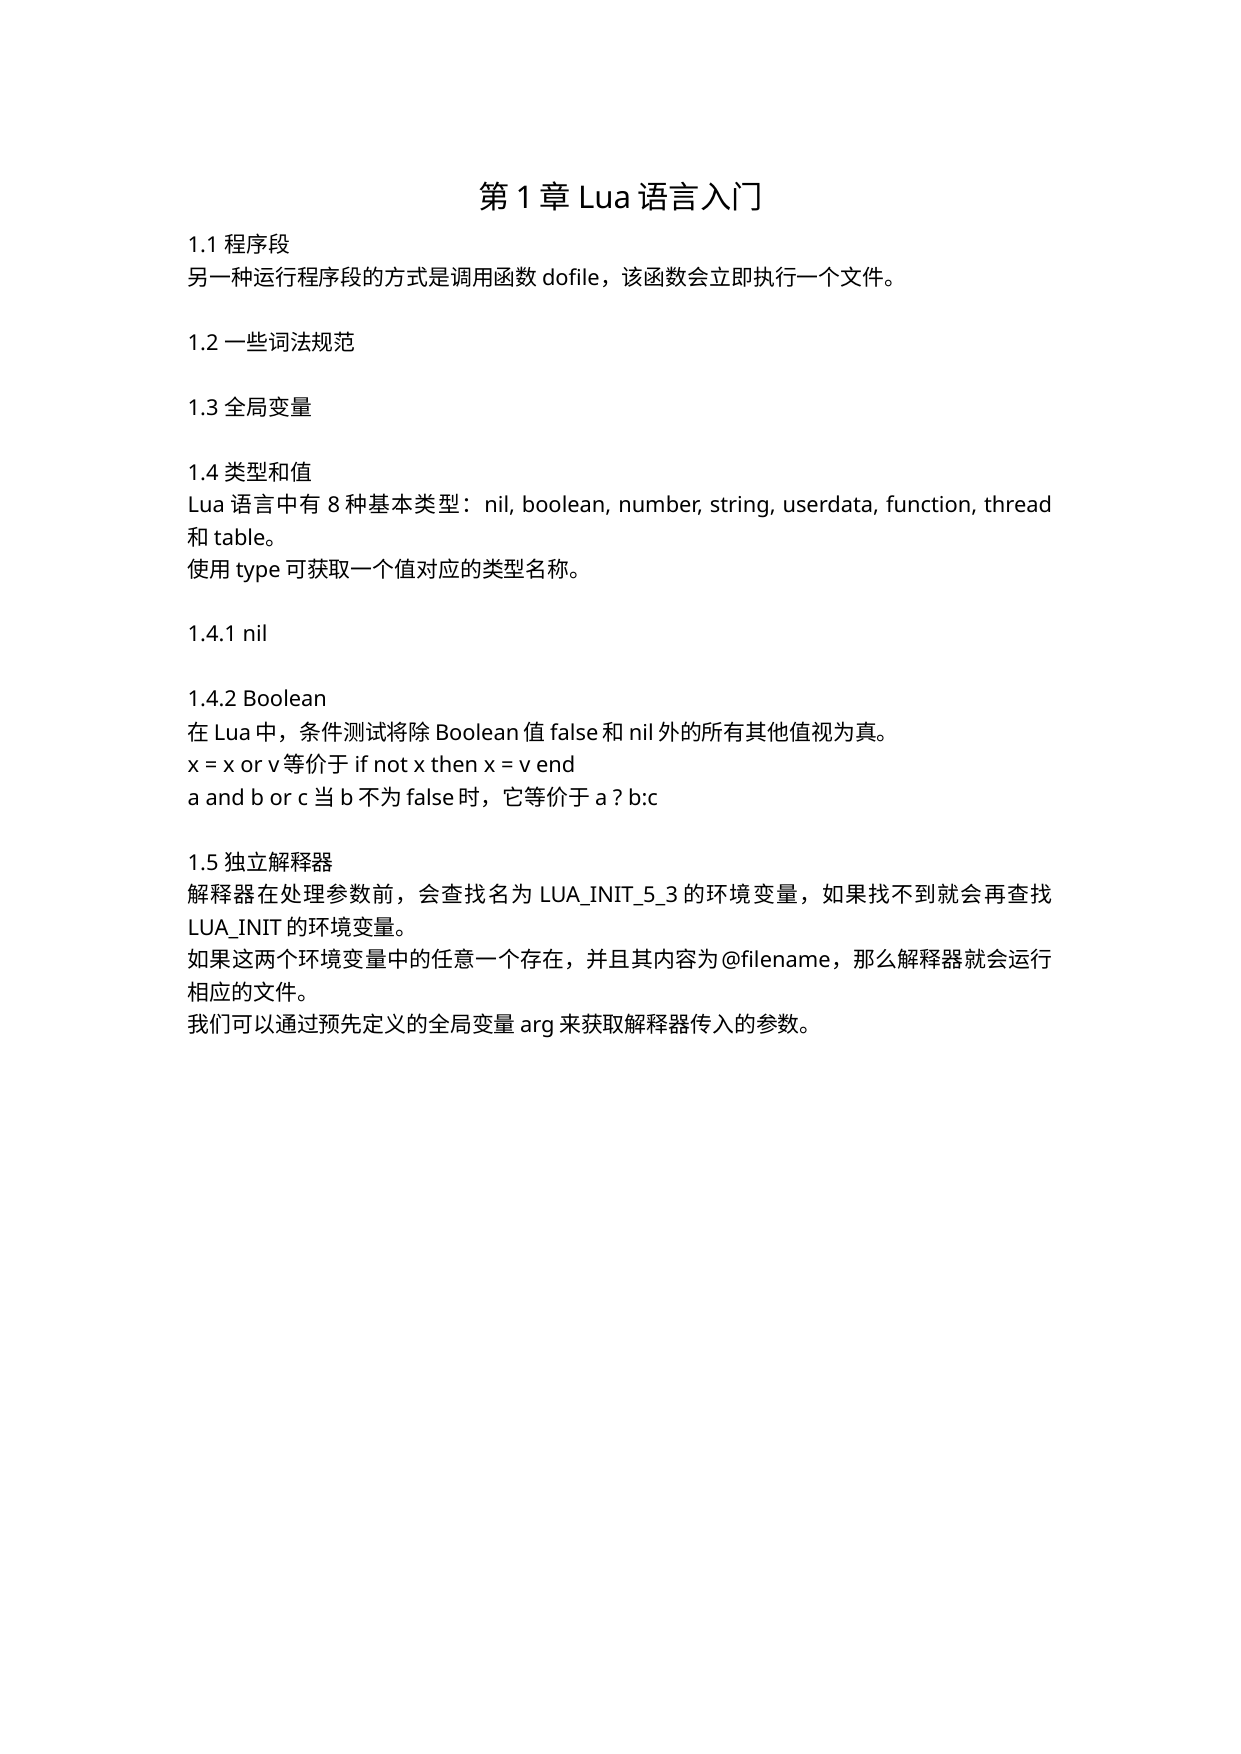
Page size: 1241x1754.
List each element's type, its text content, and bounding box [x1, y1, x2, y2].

text Lua语言中有8种基本类型：nil, boolean, number, string, userdata, function, thread和table。 [187, 487, 1053, 552]
text 1.4.2 Boolean [187, 682, 1053, 714]
text 1.2 一些词法规范 [187, 324, 1053, 357]
text 第1章 Lua语言入门 [187, 162, 1053, 227]
text a and b or c 当b不为false时，它等价于 a ? b:c [187, 779, 1053, 812]
text 1.5 独立解释器 [187, 844, 1053, 877]
text 1.3 全局变量 [187, 389, 1053, 422]
text 我们可以通过预先定义的全局变量arg来获取解释器传入的参数。 [187, 1007, 1053, 1039]
text 1.4.1 nil [187, 617, 1053, 649]
text 使用type可获取一个值对应的类型名称。 [187, 552, 1053, 584]
text 在Lua中，条件测试将除Boolean值false和nil外的所有其他值视为真。 [187, 714, 1053, 747]
text 如果这两个环境变量中的任意一个存在，并且其内容为@filename，那么解释器就会运行相应的文件。 [187, 942, 1053, 1007]
text 另一种运行程序段的方式是调用函数dofile，该函数会立即执行一个文件。 [187, 259, 1053, 292]
text 解释器在处理参数前，会查找名为LUA_INIT_5_3的环境变量，如果找不到就会再查找LUA_INIT的环境变量。 [187, 877, 1053, 942]
text 1.1 程序段 [187, 227, 1053, 259]
text 1.4 类型和值 [187, 454, 1053, 487]
text x = x or v等价于 if not x then x = v end [187, 747, 1053, 779]
